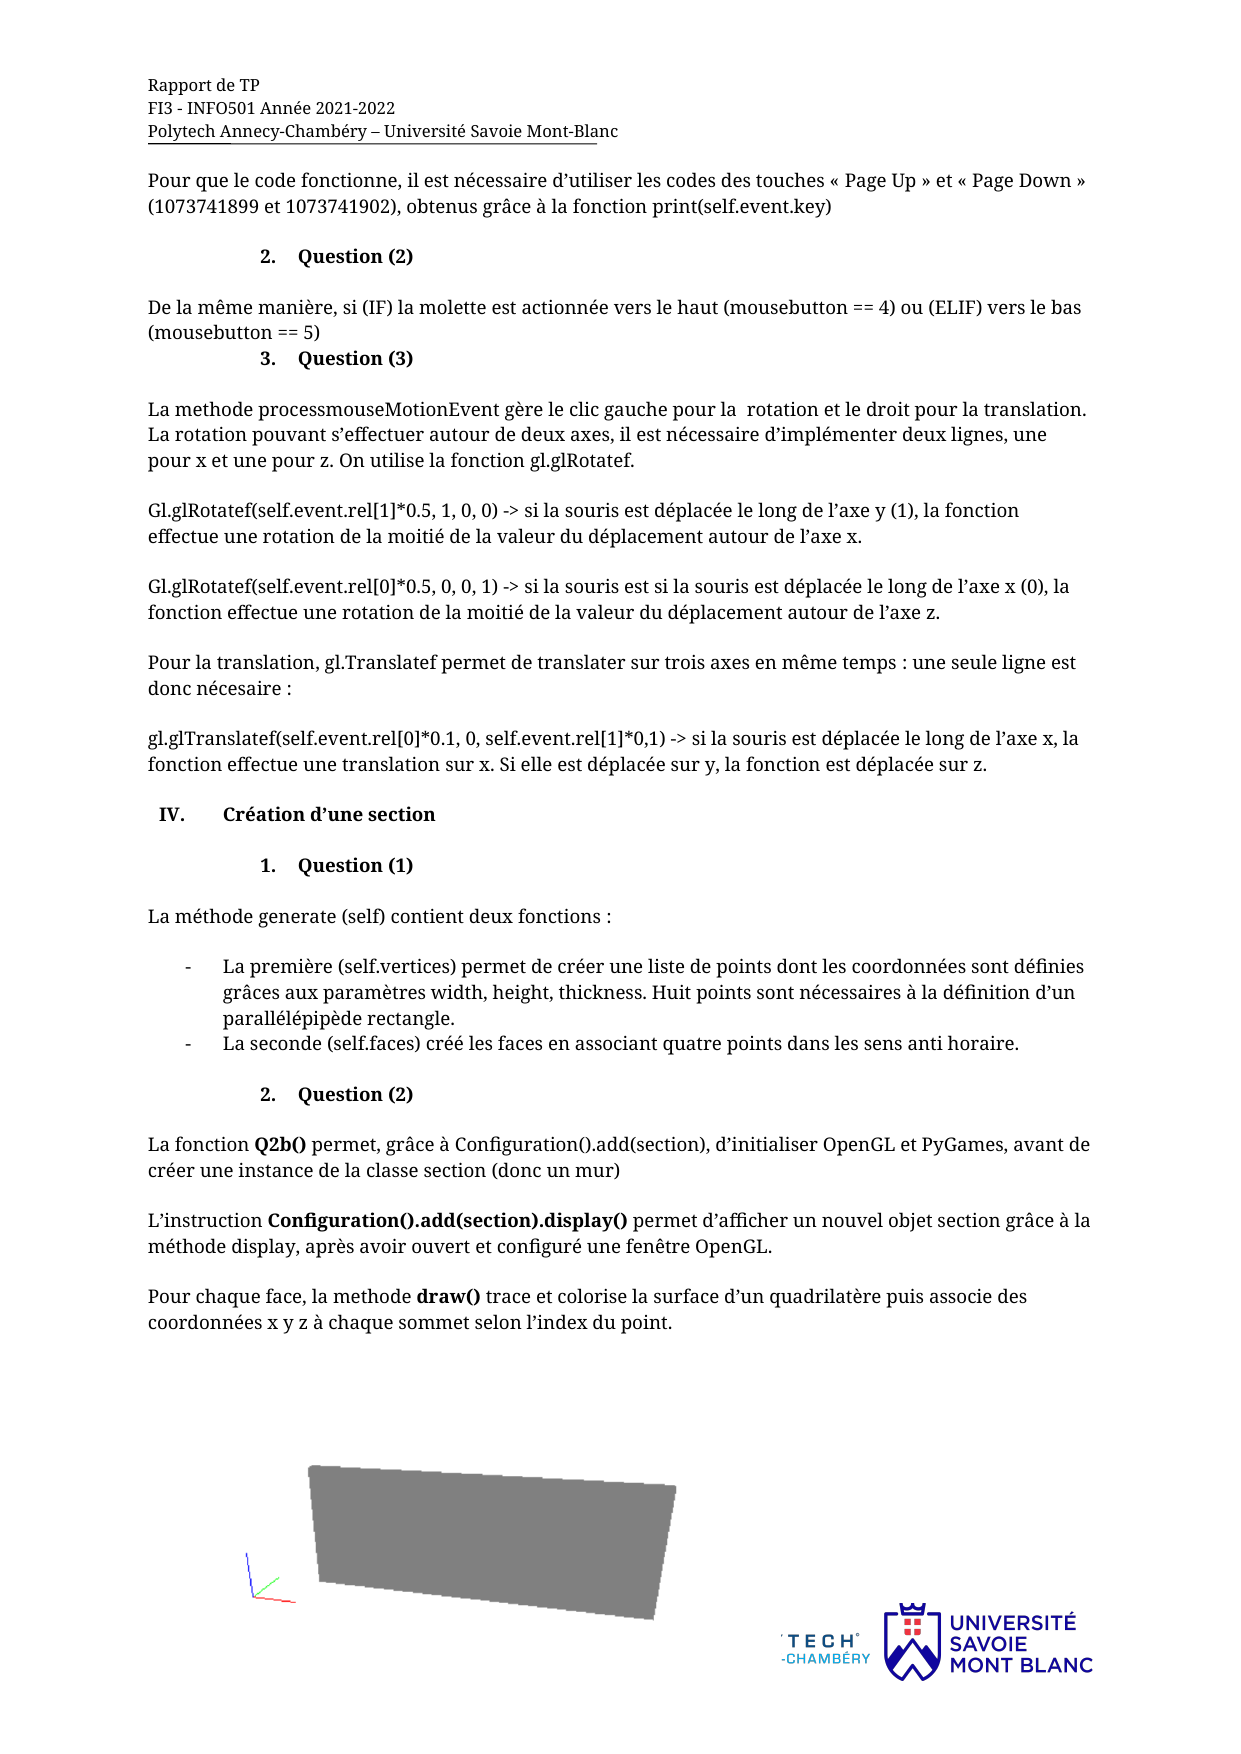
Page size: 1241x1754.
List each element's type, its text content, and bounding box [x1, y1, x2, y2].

list La seconde (self.faces) créé les faces en associant quatre points dans les sens anti horaire. [185, 1030, 1093, 1056]
text Pour que le code fonctionne, il est nécessaire d’utiliser les codes des touches « Page Up » et « Page Down » (1073741899 et 1073741902), obtenus grâce à la fonction print(self.event.key) [148, 167, 1093, 218]
text La fonction Q2b() permet, grâce à Configuration().add(section), d’initialiser OpenGL et PyGames, avant de créer une instance de la classe section (donc un mur) [148, 1131, 1093, 1182]
text Pour chaque face, la methode draw() trace et colorise la surface d’un quadrilatère puis associe des coordonnées x y z à chaque sommet selon l’index du point. [148, 1283, 1093, 1334]
subtitle Création d’une section [185, 802, 1093, 827]
picture [147, 1362, 1093, 1706]
subtitle Question (1) [260, 853, 1093, 878]
text Gl.glRotatef(self.event.rel[0]*0.5, 0, 0, 1) -> si la souris est si la souris est déplacée le long de l’axe x (0), la fonction effectue une rotation de la moitié de la valeur du déplacement autour de l’axe z. [148, 574, 1093, 625]
text Gl.glRotatef(self.event.rel[1]*0.5, 1, 0, 0) -> si la souris est déplacée le long de l’axe y (1), la fonction effectue une rotation de la moitié de la valeur du déplacement autour de l’axe x. [148, 498, 1093, 549]
text Pour la translation, gl.Translatef permet de translater sur trois axes en même temps : une seule ligne est donc nécesaire : [148, 650, 1093, 701]
text De la même manière, si (IF) la molette est actionnée vers le haut (mousebutton == 4) ou (ELIF) vers le bas (mousebutton == 5) [148, 294, 1093, 345]
text gl.glTranslatef(self.event.rel[0]*0.1, 0, self.event.rel[1]*0,1) -> si la souris est déplacée le long de l’axe x, la fonction effectue une translation sur x. Si elle est déplacée sur y, la fonction est déplacée sur z. [148, 726, 1093, 777]
text La rotation pouvant s’effectuer autour de deux axes, il est nécessaire d’implémenter deux lignes, une pour x et une pour z. On utilise la fonction gl.glRotatef. [148, 422, 1093, 473]
text L’instruction Configuration().add(section).display() permet d’afficher un nouvel objet section grâce à la méthode display, après avoir ouvert et configuré une fenêtre OpenGL. [148, 1207, 1093, 1258]
subtitle Question (3) [260, 345, 1093, 371]
text La méthode generate (self) contient deux fonctions : [148, 903, 1093, 929]
subtitle Question (2) [260, 1081, 1093, 1106]
list La première (self.vertices) permet de créer une liste de points dont les coordonnées sont définies grâces aux paramètres width, height, thickness. Huit points sont nécessaires à la définition d’un parallélépipède rectangle. [185, 954, 1093, 1030]
subtitle Question (2) [260, 243, 1093, 269]
text La methode processmouseMotionEvent gère le clic gauche pour la rotation et le droit pour la translation. [148, 396, 1093, 422]
